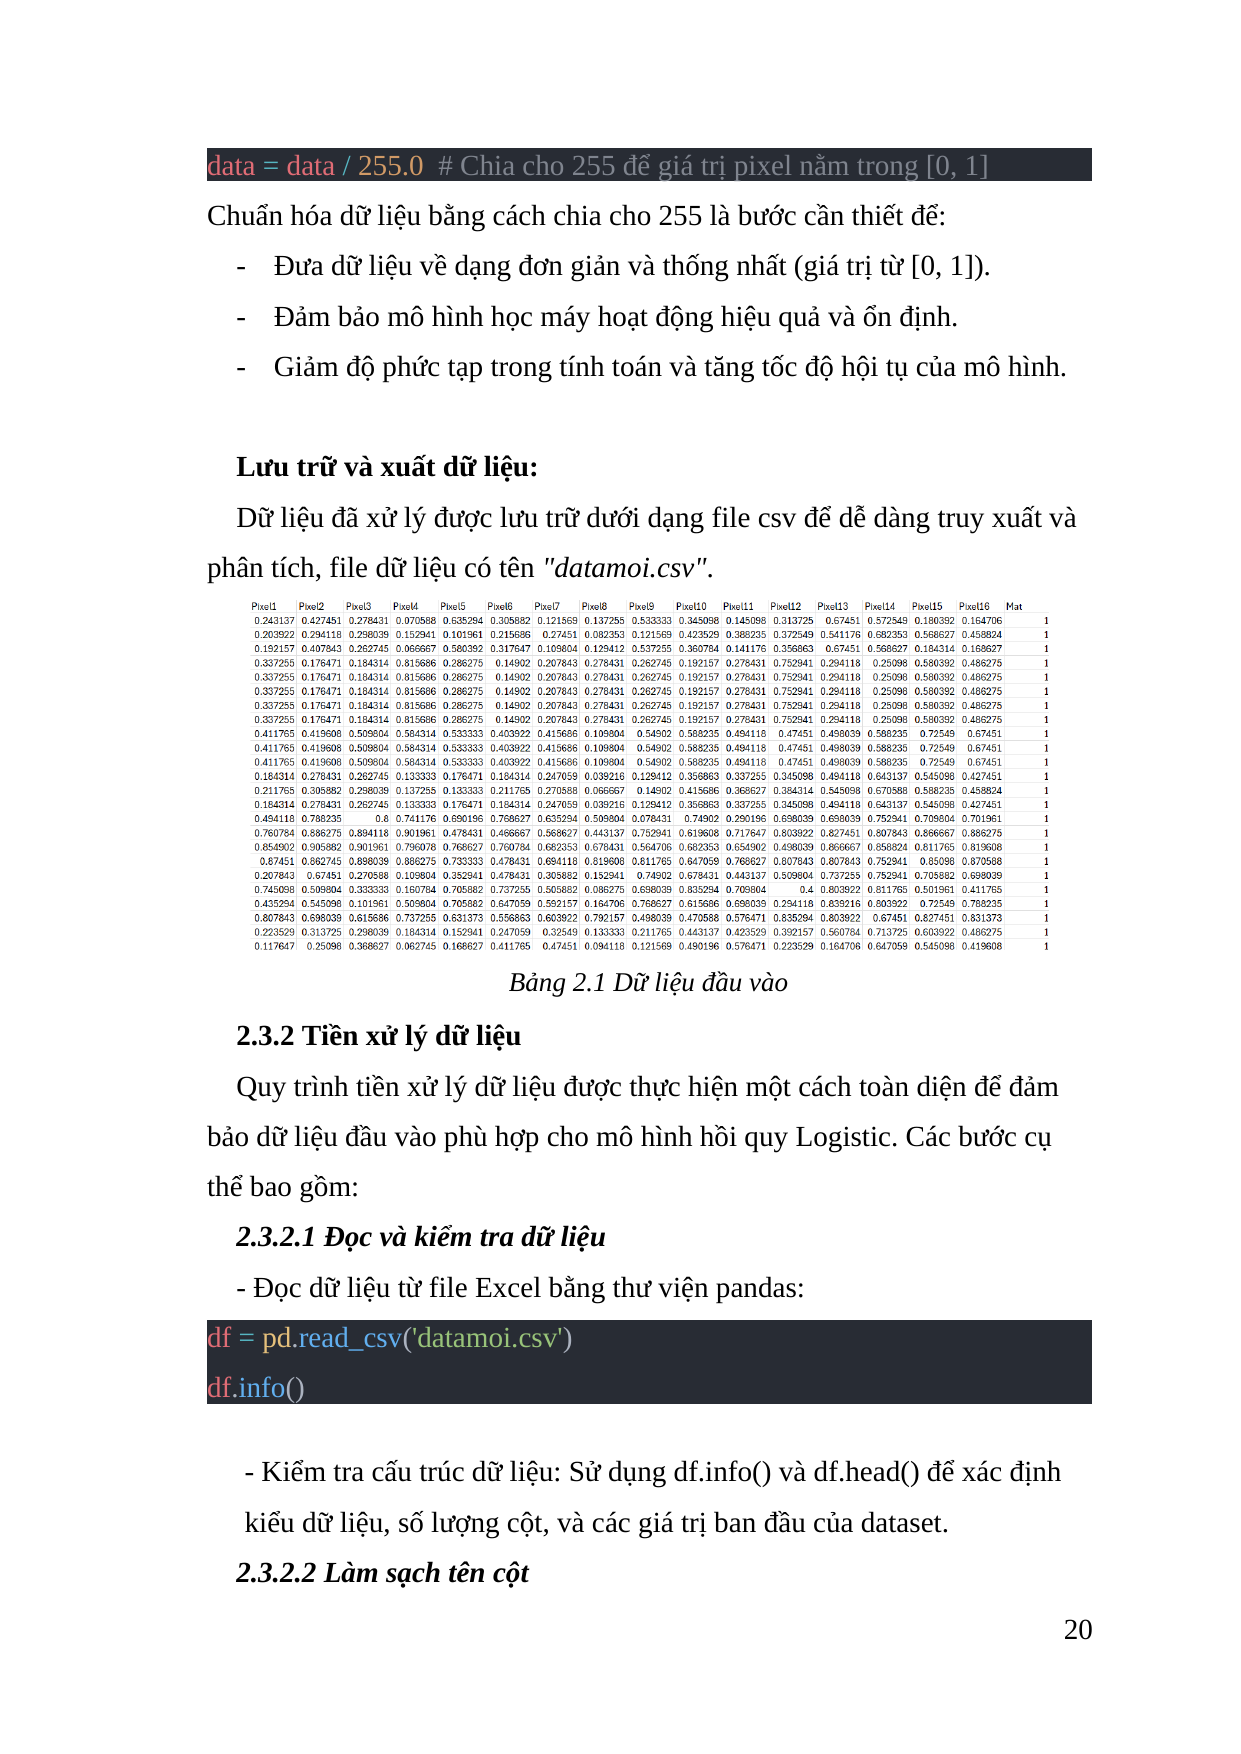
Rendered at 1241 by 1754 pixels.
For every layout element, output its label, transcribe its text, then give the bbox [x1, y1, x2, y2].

list Đưa dữ liệu về dạng đơn giản và thống nhất (giá trị từ [0, 1]). [236, 248, 1092, 282]
text 2.3.2.1 Đọc và kiểm tra dữ liệu [207, 1219, 1092, 1253]
text data = data / 255.0 # Chia cho 255 để giá trị pixel nằm trong [0, 1] [207, 148, 1092, 181]
picture [250, 600, 1049, 950]
text Quy trình tiền xử lý dữ liệu được thực hiện một cách toàn diện để đảm bảo dữ liệu đầu vào phù hợp cho mô hình hồi quy Logistic. Các bước cụ thể bao gồm: [207, 1069, 1092, 1203]
text 2.3.2.2 Làm sạch tên cột [207, 1555, 1092, 1588]
list Giảm độ phức tạp trong tính toán và tăng tốc độ hội tụ của mô hình. [236, 349, 1092, 382]
text df = pd.read_csv('datamoi.csv') [207, 1320, 1092, 1354]
text Dữ liệu đã xử lý được lưu trữ dưới dạng file csv để dễ dàng truy xuất và phân tích, file dữ liệu có tên "datamoi.csv". [207, 500, 1092, 584]
subtitle 2.3.2 Tiền xử lý dữ liệu [207, 1018, 1092, 1052]
text Lưu trữ và xuất dữ liệu: [207, 449, 1092, 483]
text Bảng 2.1 Dữ liệu đầu vào [207, 966, 1092, 997]
text Chuẩn hóa dữ liệu bằng cách chia cho 255 là bước cần thiết để: [207, 198, 1092, 232]
list Đảm bảo mô hình học máy hoạt động hiệu quả và ổn định. [236, 299, 1092, 332]
text - Kiểm tra cấu trúc dữ liệu: Sử dụng df.info() và df.head() để xác định kiểu dữ liệu, số lượng cột, và các giá trị ban đầu của dataset. [244, 1454, 1092, 1538]
text - Đọc dữ liệu từ file Excel bằng thư viện pandas: [207, 1270, 1092, 1303]
text df.info() [207, 1371, 1092, 1404]
